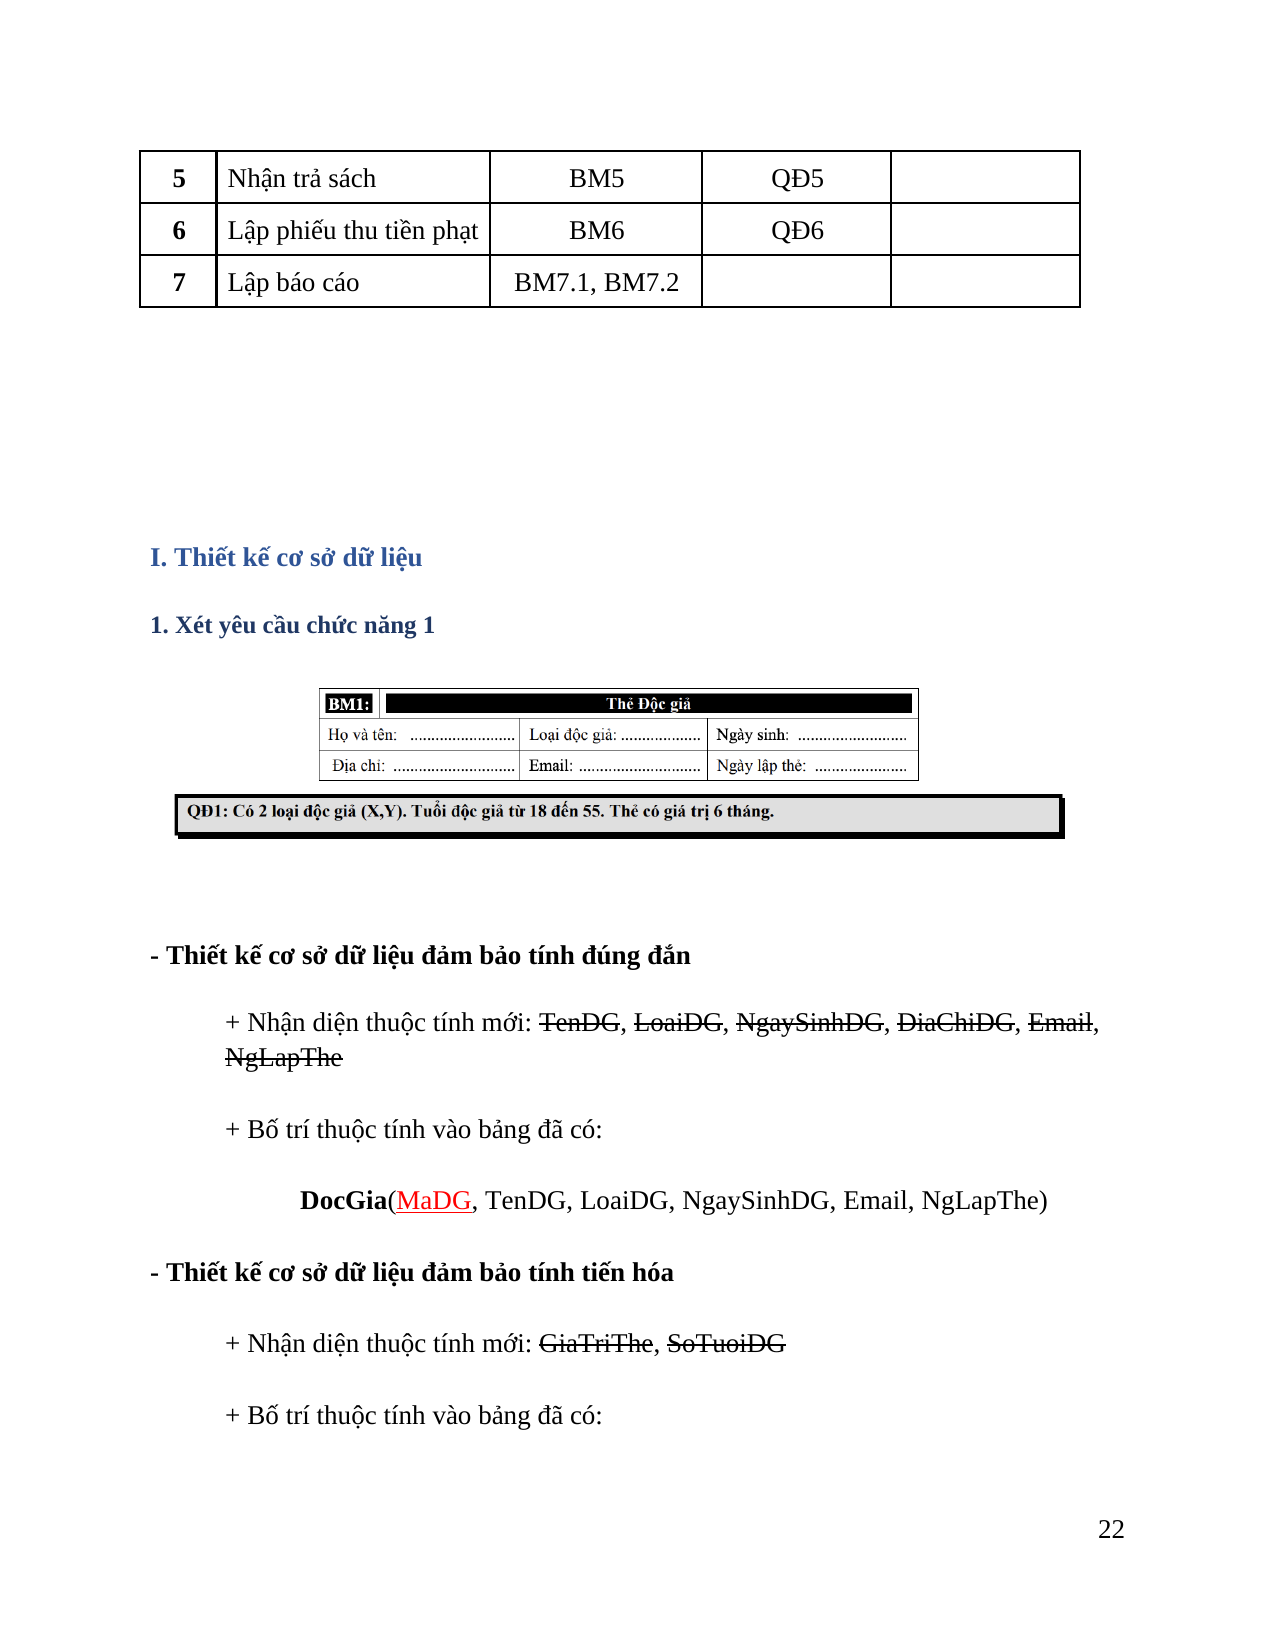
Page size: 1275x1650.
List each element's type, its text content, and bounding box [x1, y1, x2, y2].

table_header BM5 [491, 152, 701, 202]
list Xét yêu cầu chức năng 1 [150, 610, 1229, 638]
table_cell QĐ6 [703, 204, 890, 254]
table_cell 7 [141, 256, 215, 306]
text + Nhận diện thuộc tính mới: GiaTriThe, SoTuoiDG [225, 1327, 1229, 1358]
subtitle Thiết kế cơ sở dữ liệu [150, 541, 1229, 572]
picture [174, 688, 1065, 839]
table_cell BM6 [491, 204, 701, 254]
subtitle - Thiết kế cơ sở dữ liệu đảm bảo tính đúng đắn [150, 939, 1229, 970]
table_cell [892, 204, 1079, 254]
table_cell [703, 256, 890, 306]
table_cell 6 [141, 204, 215, 254]
table_cell Lập báo cáo [218, 256, 489, 306]
text DocGia(MaDG, TenDG, LoaiDG, NgaySinhDG, Email, NgLapThe) [198, 1184, 1149, 1216]
table_cell BM7.1, BM7.2 [491, 256, 701, 306]
table_cell [892, 256, 1079, 306]
text + Bố trí thuộc tính vào bảng đã có: [225, 1113, 1229, 1144]
table_header [892, 152, 1079, 202]
table_header QĐ5 [703, 152, 890, 202]
text + Bố trí thuộc tính vào bảng đã có: [225, 1399, 1229, 1431]
table_header Nhận trả sách [218, 152, 489, 202]
table_cell Lập phiếu thu tiền phạt [218, 204, 489, 254]
table_header 5 [141, 152, 215, 202]
subtitle - Thiết kế cơ sở dữ liệu đảm bảo tính tiến hóa [150, 1256, 1229, 1287]
text + Nhận diện thuộc tính mới: TenDG, LoaiDG, NgaySinhDG, DiaChiDG, Email, NgLapThe [225, 1006, 1101, 1072]
